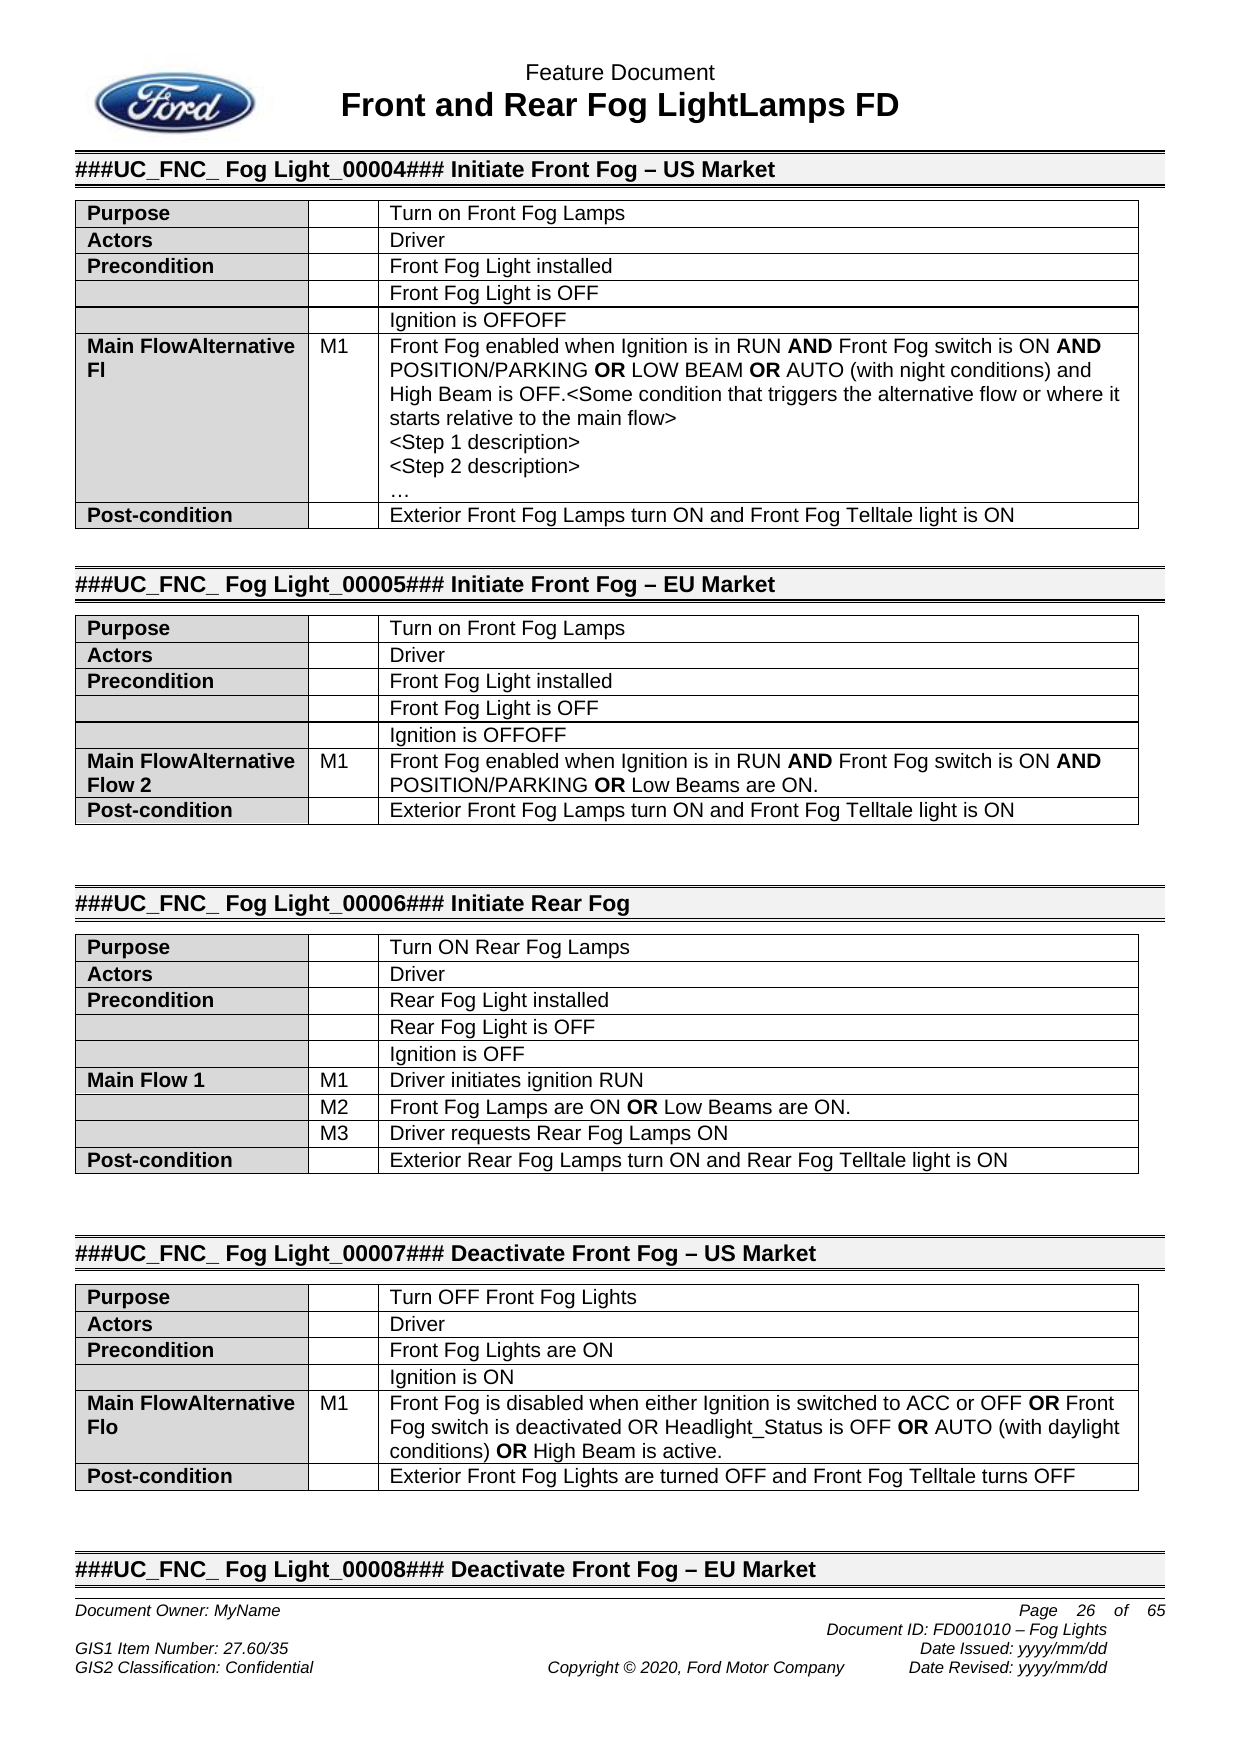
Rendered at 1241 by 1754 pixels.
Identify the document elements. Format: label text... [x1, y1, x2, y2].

table_cell M1 [309, 749, 378, 797]
table_cell Driver [379, 228, 1138, 253]
table_header [76, 1285, 308, 1311]
table_cell [76, 1041, 308, 1067]
table_cell and [379, 1148, 1138, 1173]
table_cell Front Fog Light is OFF [379, 696, 1138, 721]
table_header [379, 1285, 1138, 1311]
table_cell [379, 1338, 1138, 1364]
text 8 – EU Market [75, 1554, 1165, 1585]
table_cell [309, 669, 378, 695]
table_cell Driver [379, 962, 1138, 987]
table_header [309, 935, 378, 961]
table_cell Main Flow [76, 334, 308, 502]
table_cell [379, 1464, 1138, 1490]
table_cell Actors [76, 962, 308, 987]
table_cell [309, 1338, 378, 1364]
table_cell Front Fog Lamps are ON OR Low Beams are ON. [379, 1095, 1138, 1120]
table_cell [309, 798, 378, 823]
table_cell [309, 723, 378, 748]
table_header Turn ON Rear Fog Lamps [379, 935, 1138, 961]
table_cell [76, 1095, 308, 1120]
table_header [309, 616, 378, 642]
table_cell [309, 1148, 378, 1173]
table_cell Rear Fog Light installed [379, 988, 1138, 1014]
table_cell Driver requests Rear Fog Lamps ON [379, 1121, 1138, 1147]
table_cell Main Flow [76, 749, 308, 797]
picture [75, 53, 275, 150]
text 7 – US Market [75, 1238, 1165, 1268]
table_cell [76, 723, 308, 748]
table_cell [309, 1041, 378, 1067]
table_cell Ignition is OFF [379, 308, 1138, 333]
table_cell [76, 1015, 308, 1040]
table_cell Front Fog enabled when Ignition is in RUN AND Front Fog switch is ON AND POSITION/PARKING OR LOW BEAM OR AUTO (with night conditions) and High Beam is OFF. [379, 334, 1138, 502]
table_cell [76, 1148, 308, 1173]
table_header [309, 201, 378, 227]
table_cell M [309, 1391, 378, 1463]
table_cell Exterior Front Fog Lamps turn ON and Front Fog Telltale light is ON [379, 503, 1138, 528]
table_cell Precondition [76, 669, 308, 695]
table_cell M2 [309, 1095, 378, 1120]
table_cell [76, 1338, 308, 1364]
table_header Purpose [76, 935, 308, 961]
table_cell Exterior Front Fog Lamps turn ON and Front Fog Telltale light is ON [379, 798, 1138, 823]
table_cell Driver [379, 643, 1138, 668]
table_cell Precondition [76, 988, 308, 1014]
table_cell [309, 988, 378, 1014]
table_cell [309, 281, 378, 306]
table_header Turn on Front Fog Lamps [379, 616, 1138, 642]
table_cell [309, 1015, 378, 1040]
table_cell Post-condition [76, 503, 308, 528]
table_cell Front Fog Light installed [379, 669, 1138, 695]
table_cell M3 [309, 1121, 378, 1147]
table_cell [309, 1464, 378, 1490]
table_cell Front Fog Light is OFF [379, 281, 1138, 306]
table_cell Front Fog Light installed [379, 254, 1138, 280]
table_cell [309, 643, 378, 668]
table_header [309, 1285, 378, 1311]
table_cell [309, 696, 378, 721]
text ###UC_FNC_ Fog Light_00006### Initiate Rear Fog [75, 888, 1165, 918]
table_cell Main Flow 1 [76, 1068, 308, 1093]
table_cell Driver initiates ignition RUN [379, 1068, 1138, 1093]
table_cell [76, 1312, 308, 1337]
table_cell [309, 962, 378, 987]
table_cell [309, 503, 378, 528]
table_cell [309, 228, 378, 253]
table_cell [76, 308, 308, 333]
table_header Purpose [76, 616, 308, 642]
table_cell [309, 1312, 378, 1337]
table_cell [309, 254, 378, 280]
table_header Turn on Front Fog Lamps [379, 201, 1138, 227]
table_cell [309, 308, 378, 333]
table_cell Ignition is OFF [379, 1041, 1138, 1067]
table_cell [76, 1365, 308, 1390]
table_cell [76, 1464, 308, 1490]
table_cell [379, 1312, 1138, 1337]
table_cell Post-condition [76, 798, 308, 823]
table_header Purpose [76, 201, 308, 227]
table_cell [76, 281, 308, 306]
table_cell Front Fog is disabled when either Ignition is switched to ACC or OFF OR Front Fog switch is deactivated OR Headlight_Status is OFF OR AUTO (with daylight conditions) OR High Beam is active. [379, 1391, 1138, 1463]
table_cell [379, 1365, 1138, 1390]
table_cell Rear Fog Light is OFF [379, 1015, 1138, 1040]
table_cell Actors [76, 643, 308, 668]
table_cell [76, 1121, 308, 1147]
text ###UC_FNC_ Fog Light_00005### Initiate Front Fog – EU Market [75, 569, 1165, 599]
table_cell Main Flow [76, 1391, 308, 1463]
table_cell Precondition [76, 254, 308, 280]
table_cell M [309, 334, 378, 502]
table_cell Front Fog enabled when Ignition is in RUN AND Front Fog switch is ON AND POSITION/PARKING OR Low Beams are ON. [379, 749, 1138, 797]
table_cell [309, 1365, 378, 1390]
table_cell M1 [309, 1068, 378, 1093]
table_cell [76, 696, 308, 721]
text ###UC_FNC_ Fog Light_00004### Initiate Front Fog – US Market [75, 154, 1165, 184]
table_cell Ignition is OFF [379, 723, 1138, 748]
table_cell Actors [76, 228, 308, 253]
